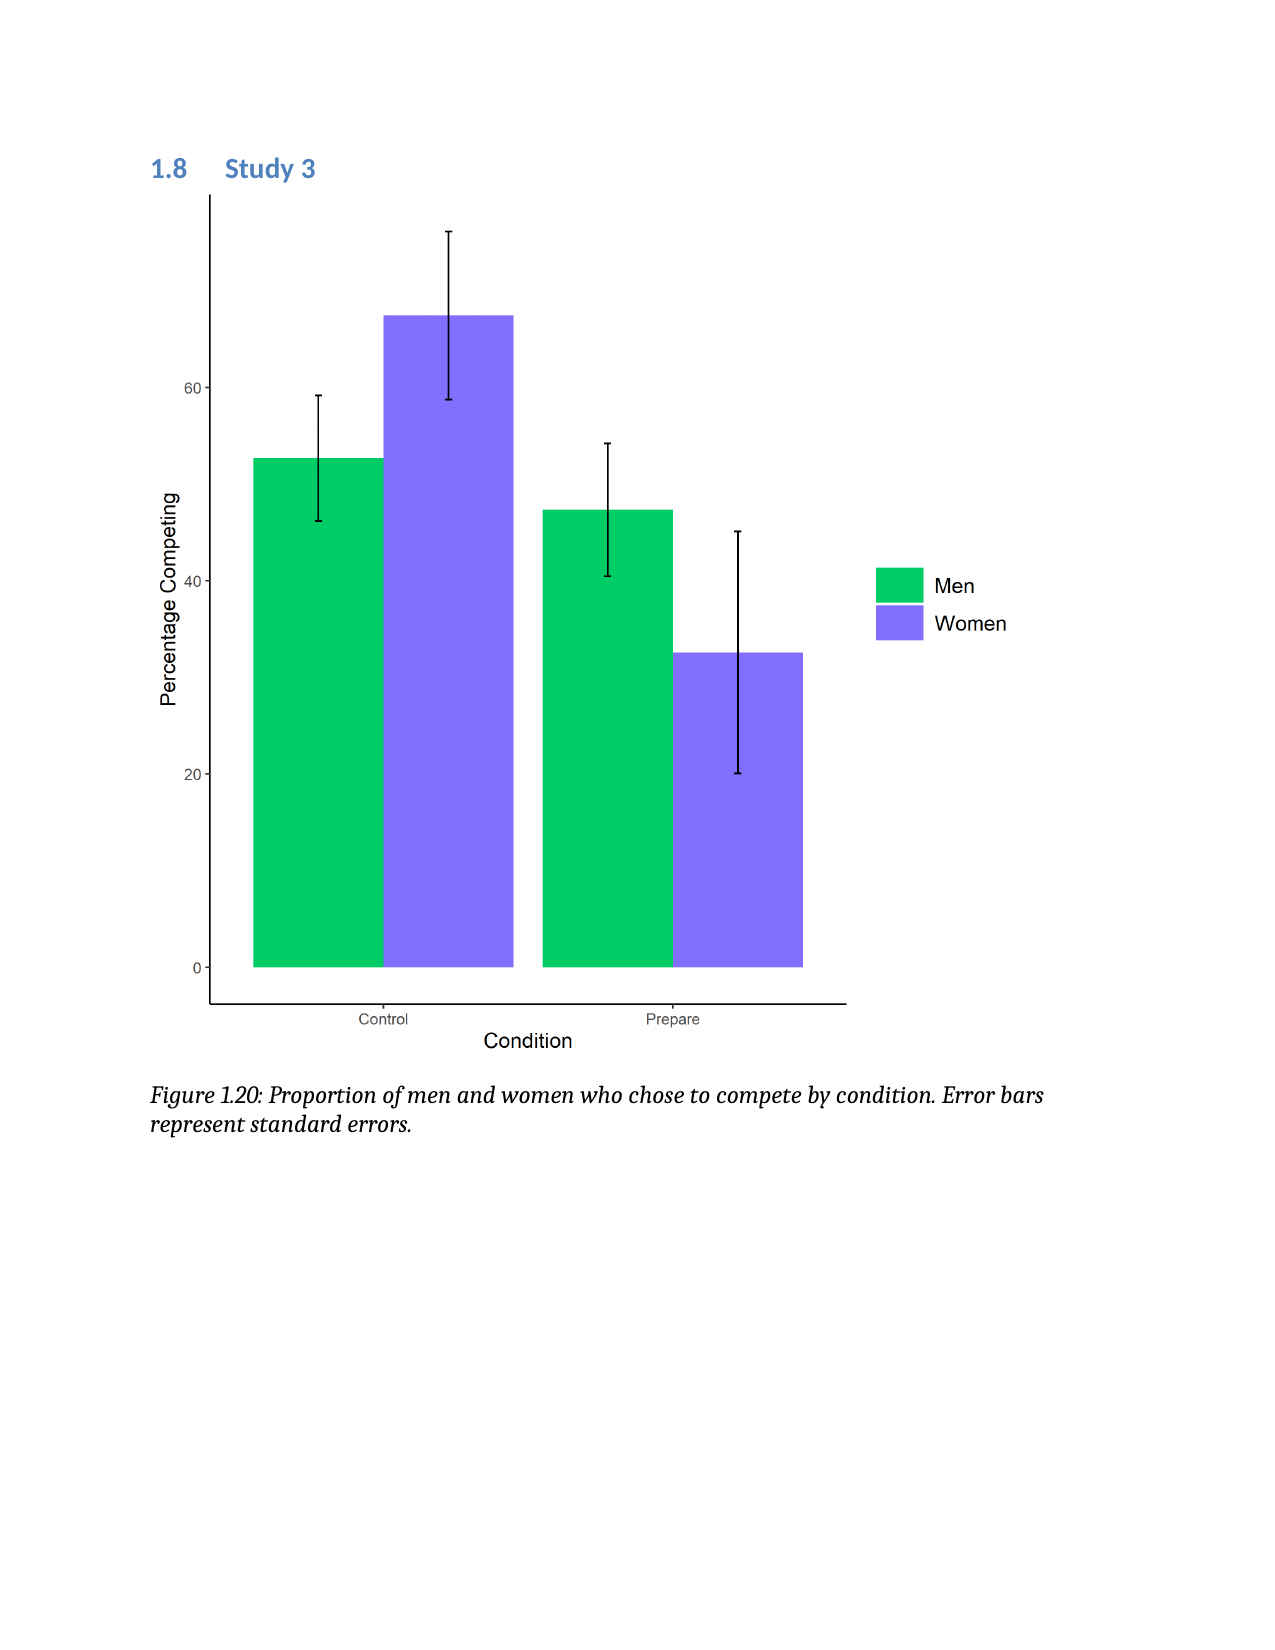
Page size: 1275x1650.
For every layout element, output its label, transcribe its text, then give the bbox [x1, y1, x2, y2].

picture [150, 185, 1025, 1061]
text Figure 1.20: Proportion of men and women who chose to compete by condition. Error bars represent standard errors. [150, 1081, 1125, 1139]
subtitle 1.8 Study 3 [150, 150, 1125, 186]
